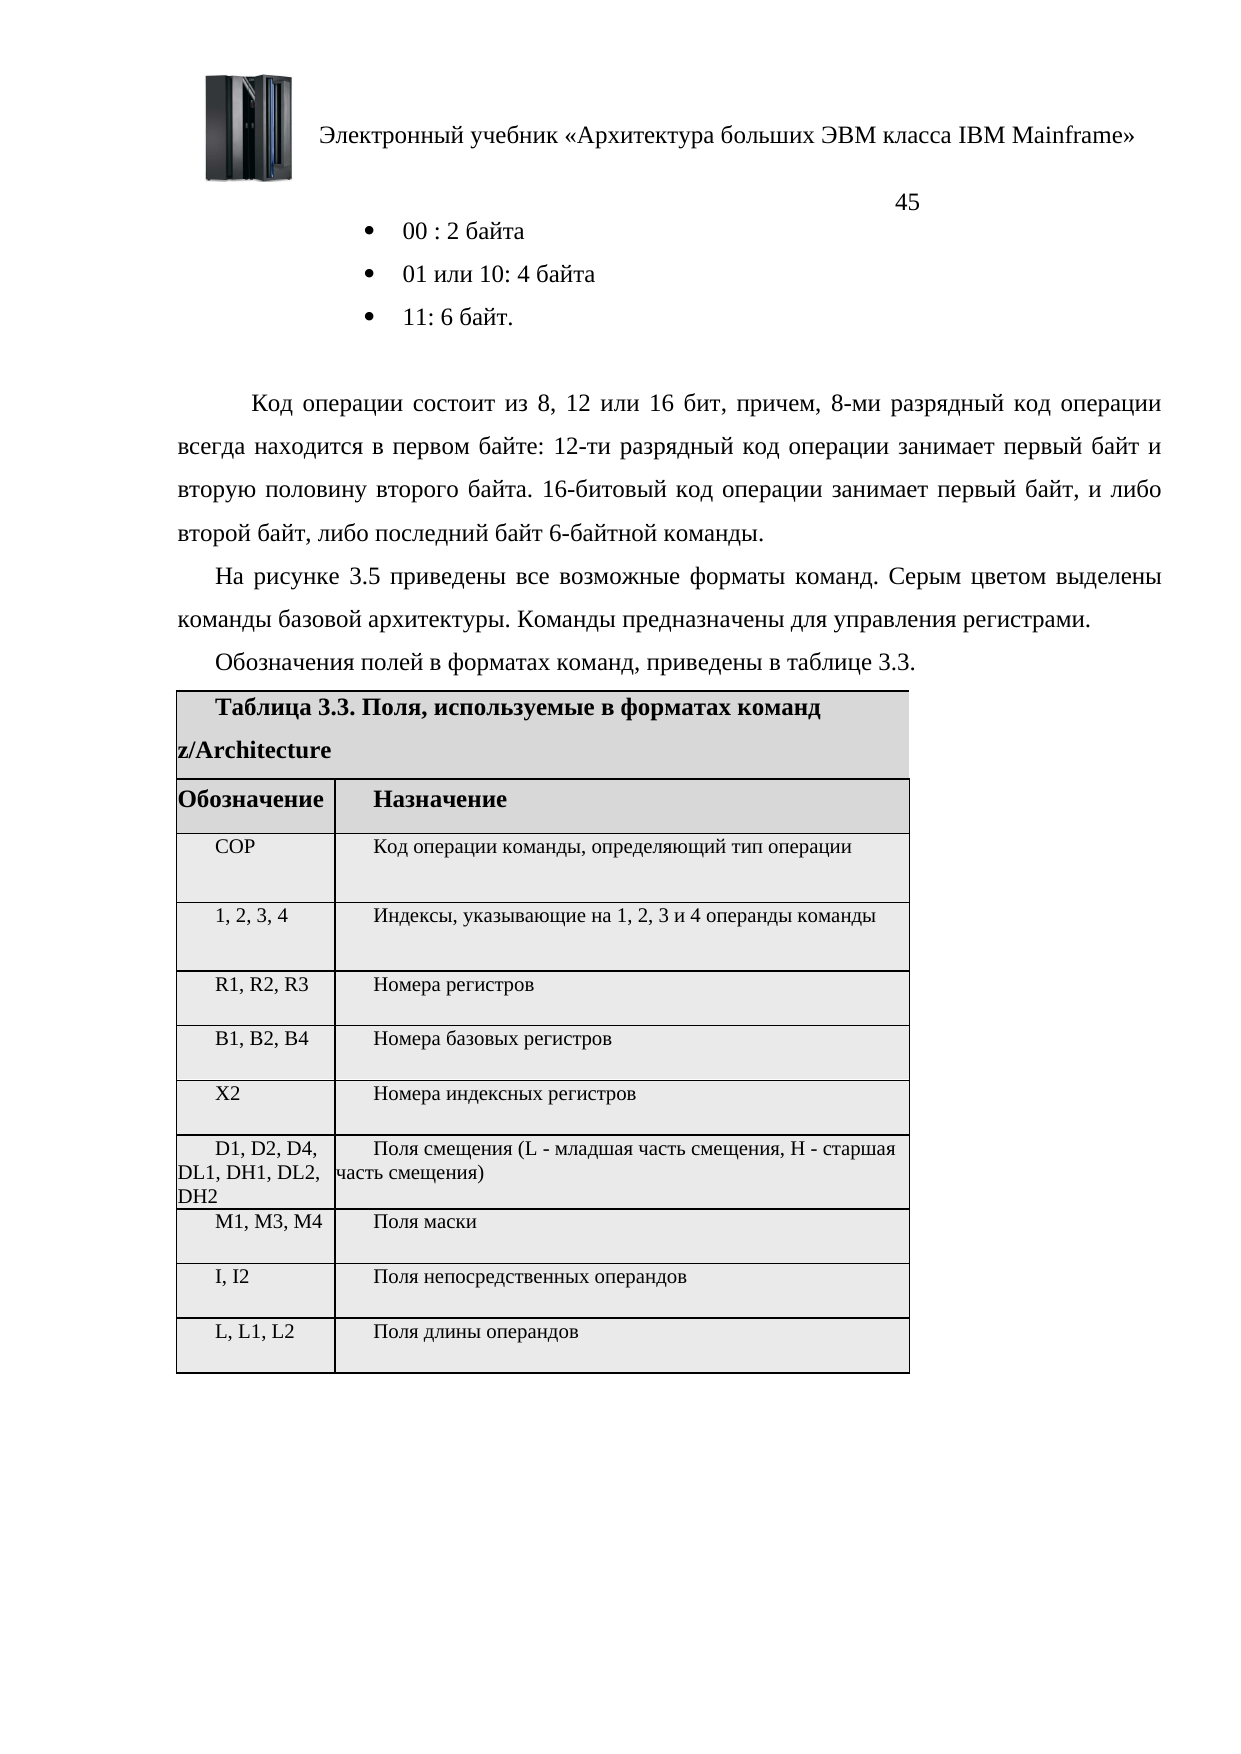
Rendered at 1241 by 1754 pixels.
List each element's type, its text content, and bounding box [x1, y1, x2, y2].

text Код операции состоит из 8, 12 или 16 бит, причем, 8-ми разрядный код операции всегда находится в первом байте: 12-ти разрядный код операции занимает первый байт и вторую половину второго байта. 16-битовый код операции занимает первый байт, и либо второй байт, либо последний байт 6-байтной команды. [177, 388, 1162, 546]
table_cell Поля смещения (L - младшая часть смещения, H - старшая часть смещения) [336, 1136, 909, 1208]
table_cell B1, B2, B4 [177, 1026, 334, 1079]
table_cell COP [177, 834, 334, 901]
table_cell L, L1, L2 [177, 1319, 334, 1372]
picture [204, 73, 294, 182]
table_cell Поля маски [336, 1210, 909, 1263]
table_cell Код операции команды, определяющий тип операции [336, 834, 909, 901]
table_cell Поля непосредственных операндов [336, 1264, 909, 1317]
table_cell Номера регистров [336, 972, 909, 1025]
list 00 : 2 байта [365, 216, 1162, 244]
table_cell I, I2 [177, 1264, 334, 1317]
table_cell Назначение [336, 780, 909, 833]
table_cell M1, M3, M4 [177, 1210, 334, 1263]
table_cell 1, 2, 3, 4 [177, 903, 334, 970]
table_cell D1, D2, D4, DL1, DH1, DL2, DH2 [177, 1136, 334, 1208]
table_cell Номера базовых регистров [336, 1026, 909, 1079]
table_cell Поля длины операндов [336, 1319, 909, 1372]
table_cell X2 [177, 1081, 334, 1134]
table_cell Обозначение [177, 780, 334, 833]
text На рисунке 3.5 приведены все возможные форматы команд. Серым цветом выделены команды базовой архитектуры. Команды предназначены для управления регистрами. [177, 561, 1162, 633]
list 11: 6 байт. [365, 302, 1162, 331]
list 01 или 10: 4 байта [365, 259, 1162, 288]
table_cell Номера индексных регистров [336, 1081, 909, 1134]
table_header Таблица 3.3. Поля, используемые в форматах команд z/Architecture [177, 692, 909, 778]
table_cell Индексы, указывающие на 1, 2, 3 и 4 операнды команды [336, 903, 909, 970]
table_cell R1, R2, R3 [177, 972, 334, 1025]
text Обозначения полей в форматах команд, приведены в таблице 3.3. [177, 647, 1162, 676]
